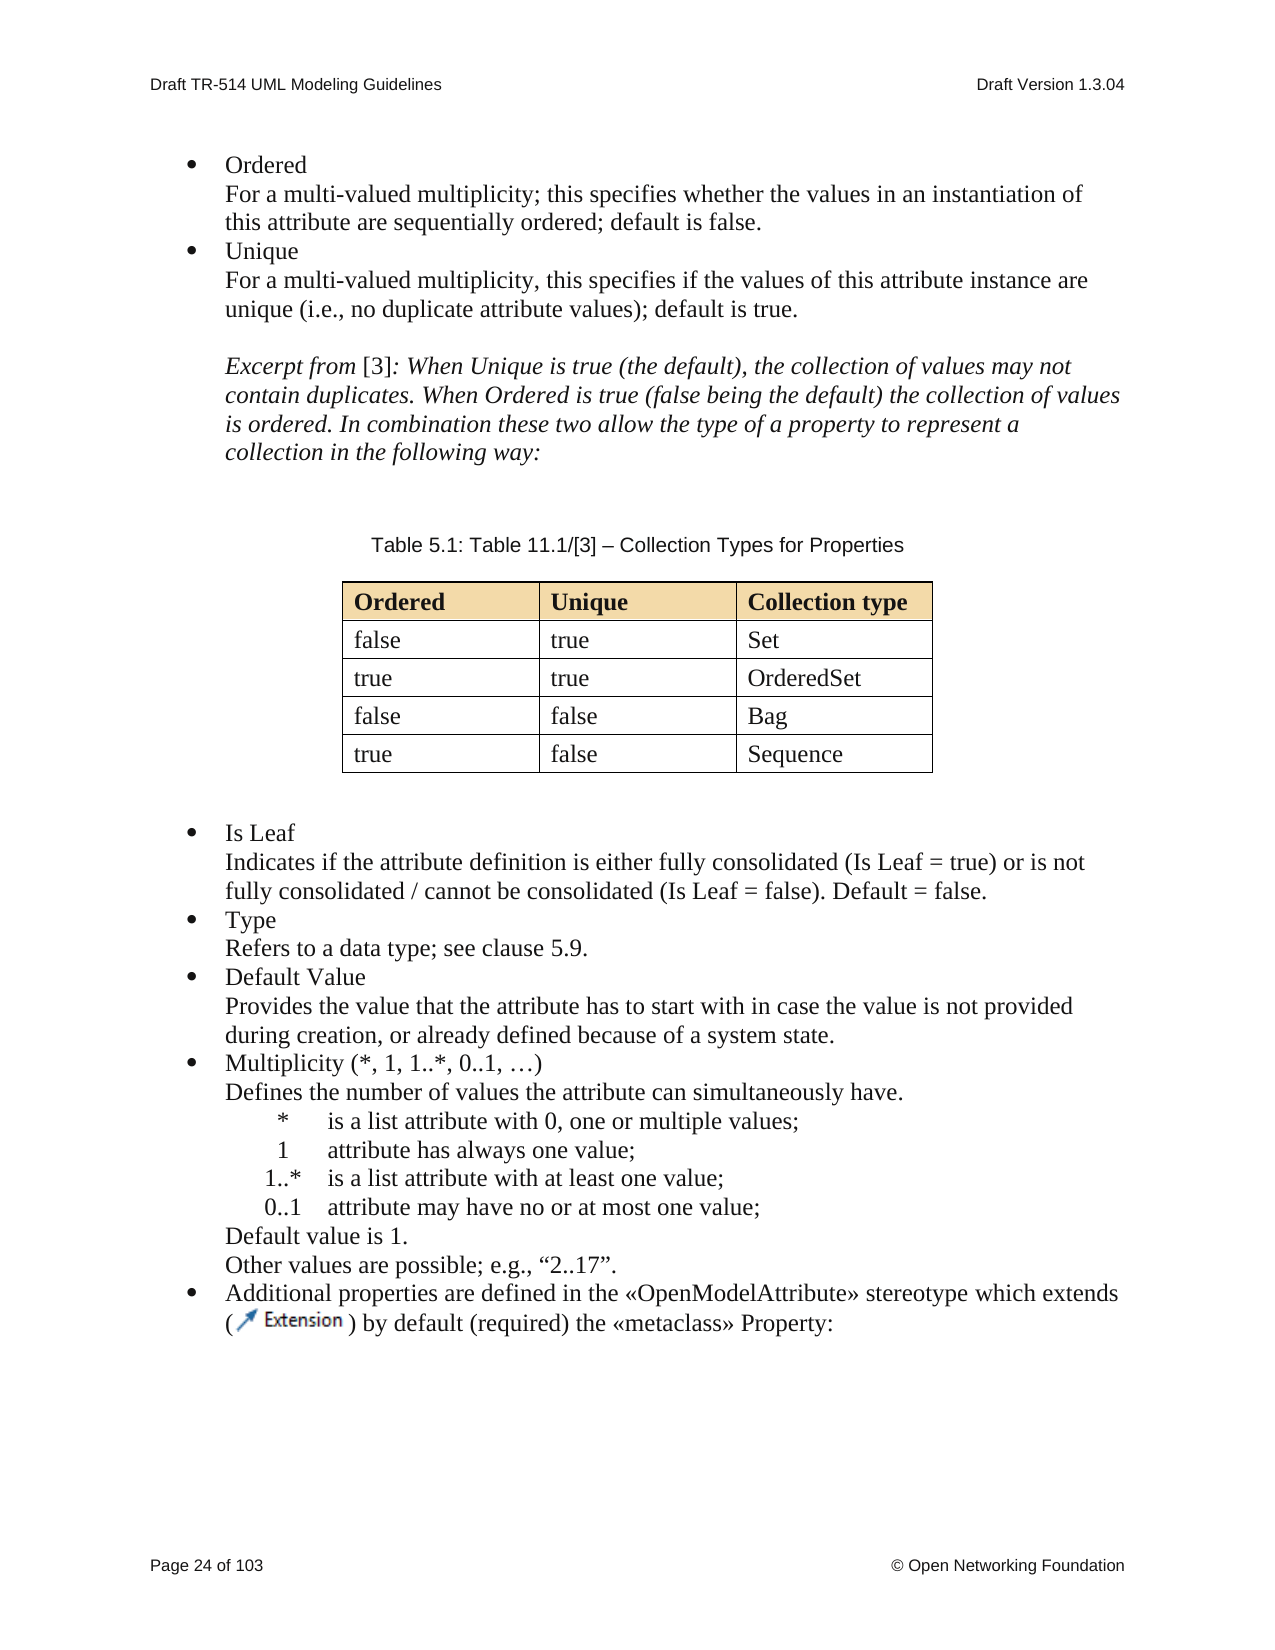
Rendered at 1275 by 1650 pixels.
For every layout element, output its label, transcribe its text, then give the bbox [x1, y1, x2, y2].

table_cell false [540, 735, 736, 772]
table_cell Set [737, 621, 932, 658]
list Type Refers to a data type; see clause 5.9. [187, 905, 1125, 962]
table_cell true [343, 659, 539, 696]
table_header Ordered [343, 583, 539, 619]
table_cell Sequence [737, 735, 932, 772]
table_cell true [540, 621, 736, 658]
table_cell false [343, 697, 539, 734]
list Multiplicity (*, 1, 1..*, 0..1, …) Defines the number of values the attribute can simultaneously have. * is a list attribute with 0, one or multiple values; 1 attribute has always one value; 1..* is a list attribute with at least one value; 0..1 attribute may have no or at most one value; Default value is 1. Other values are possible; e.g., “2..17”. [187, 1048, 1125, 1278]
table_cell false [540, 697, 736, 734]
table_header Unique [540, 583, 736, 619]
list Unique For a multi-valued multiplicity, this specifies if the values of this attribute instance are unique (i.e., no duplicate attribute values); default is true. Excerpt from [3]: When Unique is true (the default), the collection of values may not contain duplicates. When Ordered is true (false being the default) the collection of values is ordered. In combination these two allow the type of a property to represent a collection in the following way: [187, 236, 1125, 495]
table_header Collection type [737, 583, 932, 619]
table_cell Bag [737, 697, 932, 734]
list Additional properties are defined in the «OpenModelAttribute» stereotype which extends () by default (required) the «metaclass» Property: [187, 1278, 1125, 1337]
table_cell true [540, 659, 736, 696]
text Table 5.1: Table 11.1/[3] – Collection Types for Properties [150, 532, 1125, 556]
list Is Leaf Indicates if the attribute definition is either fully consolidated (Is Leaf = true) or is not fully consolidated / cannot be consolidated (Is Leaf = false). Default = false. [187, 818, 1125, 905]
picture [233, 1307, 348, 1332]
table_cell false [343, 621, 539, 658]
list Default Value Provides the value that the attribute has to start with in case the value is not provided during creation, or already defined because of a system state. [187, 962, 1125, 1048]
list Ordered For a multi-valued multiplicity; this specifies whether the values in an instantiation of this attribute are sequentially ordered; default is false. [187, 150, 1125, 236]
table_cell OrderedSet [737, 659, 932, 696]
table_cell true [343, 735, 539, 772]
